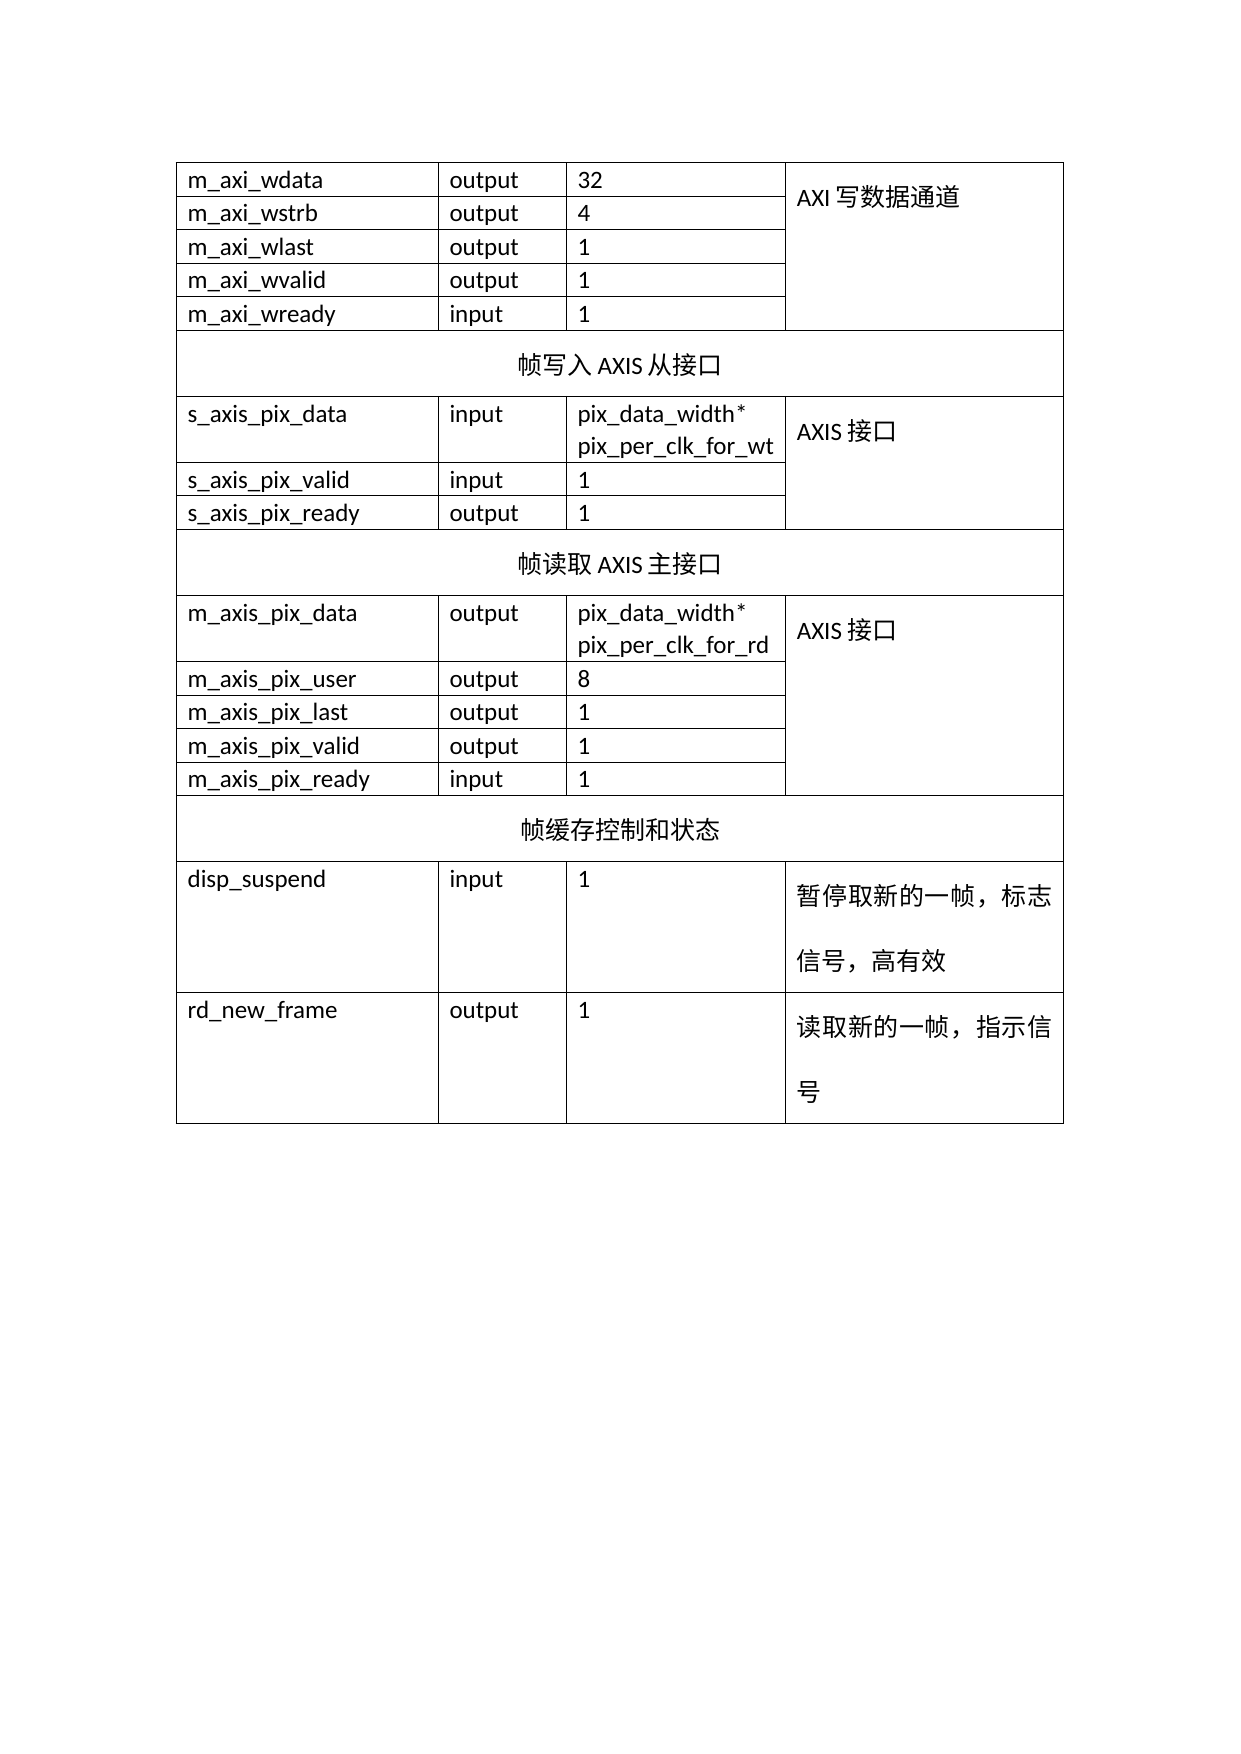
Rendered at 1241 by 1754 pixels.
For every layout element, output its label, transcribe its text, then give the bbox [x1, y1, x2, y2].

table_cell 1 [567, 862, 785, 992]
table_cell m_axi_wready [177, 297, 438, 330]
table_cell output [439, 993, 566, 1123]
table_cell pix_data_width* pix_per_clk_for_rd [567, 596, 785, 661]
table_cell AXIS接口 [786, 397, 1063, 529]
table_cell 1 [567, 496, 785, 529]
table_cell output [439, 662, 566, 694]
table_cell m_axi_wvalid [177, 264, 438, 296]
table_cell 帧读取AXIS主接口 [177, 530, 1063, 595]
table_cell output [439, 596, 566, 661]
table_cell output [439, 230, 566, 263]
table_cell m_axis_pix_user [177, 662, 438, 694]
table_cell m_axis_pix_ready [177, 763, 438, 795]
table_cell 1 [567, 230, 785, 263]
table_cell 4 [567, 197, 785, 229]
table_cell input [439, 763, 566, 795]
table_cell output [439, 264, 566, 296]
table_cell output [439, 729, 566, 762]
table_cell m_axis_pix_data [177, 596, 438, 661]
table_cell output [439, 696, 566, 728]
table_cell disp_suspend [177, 862, 438, 992]
table_cell s_axis_pix_ready [177, 496, 438, 529]
table_cell 1 [567, 696, 785, 728]
table_cell AXIS接口 [786, 596, 1063, 795]
table_cell 1 [567, 993, 785, 1123]
table_cell output [439, 496, 566, 529]
table_cell m_axis_pix_valid [177, 729, 438, 762]
table_cell m_axis_pix_last [177, 696, 438, 728]
table_cell 暂停取新的一帧，标志信号，高有效 [786, 862, 1063, 992]
table_cell 1 [567, 264, 785, 296]
table_cell 8 [567, 662, 785, 694]
table_cell 1 [567, 297, 785, 330]
table_cell m_axi_wlast [177, 230, 438, 263]
table_cell 帧写入AXIS从接口 [177, 331, 1063, 396]
table_cell input [439, 862, 566, 992]
table_cell s_axis_pix_data [177, 397, 438, 462]
table_cell m_axi_wdata [177, 163, 438, 196]
table_cell 32 [567, 163, 785, 196]
table_cell 帧缓存控制和状态 [177, 796, 1063, 861]
table_cell input [439, 463, 566, 495]
table_cell input [439, 397, 566, 462]
table_cell 读取新的一帧，指示信号 [786, 993, 1063, 1123]
table_cell 1 [567, 729, 785, 762]
table_cell output [439, 197, 566, 229]
table_cell input [439, 297, 566, 330]
table_cell m_axi_wstrb [177, 197, 438, 229]
table_cell 1 [567, 463, 785, 495]
table_cell output [439, 163, 566, 196]
table_cell s_axis_pix_valid [177, 463, 438, 495]
table_cell rd_new_frame [177, 993, 438, 1123]
table_cell AXI写数据通道 [786, 163, 1063, 330]
table_cell 1 [567, 763, 785, 795]
table_cell pix_data_width* pix_per_clk_for_wt [567, 397, 785, 462]
